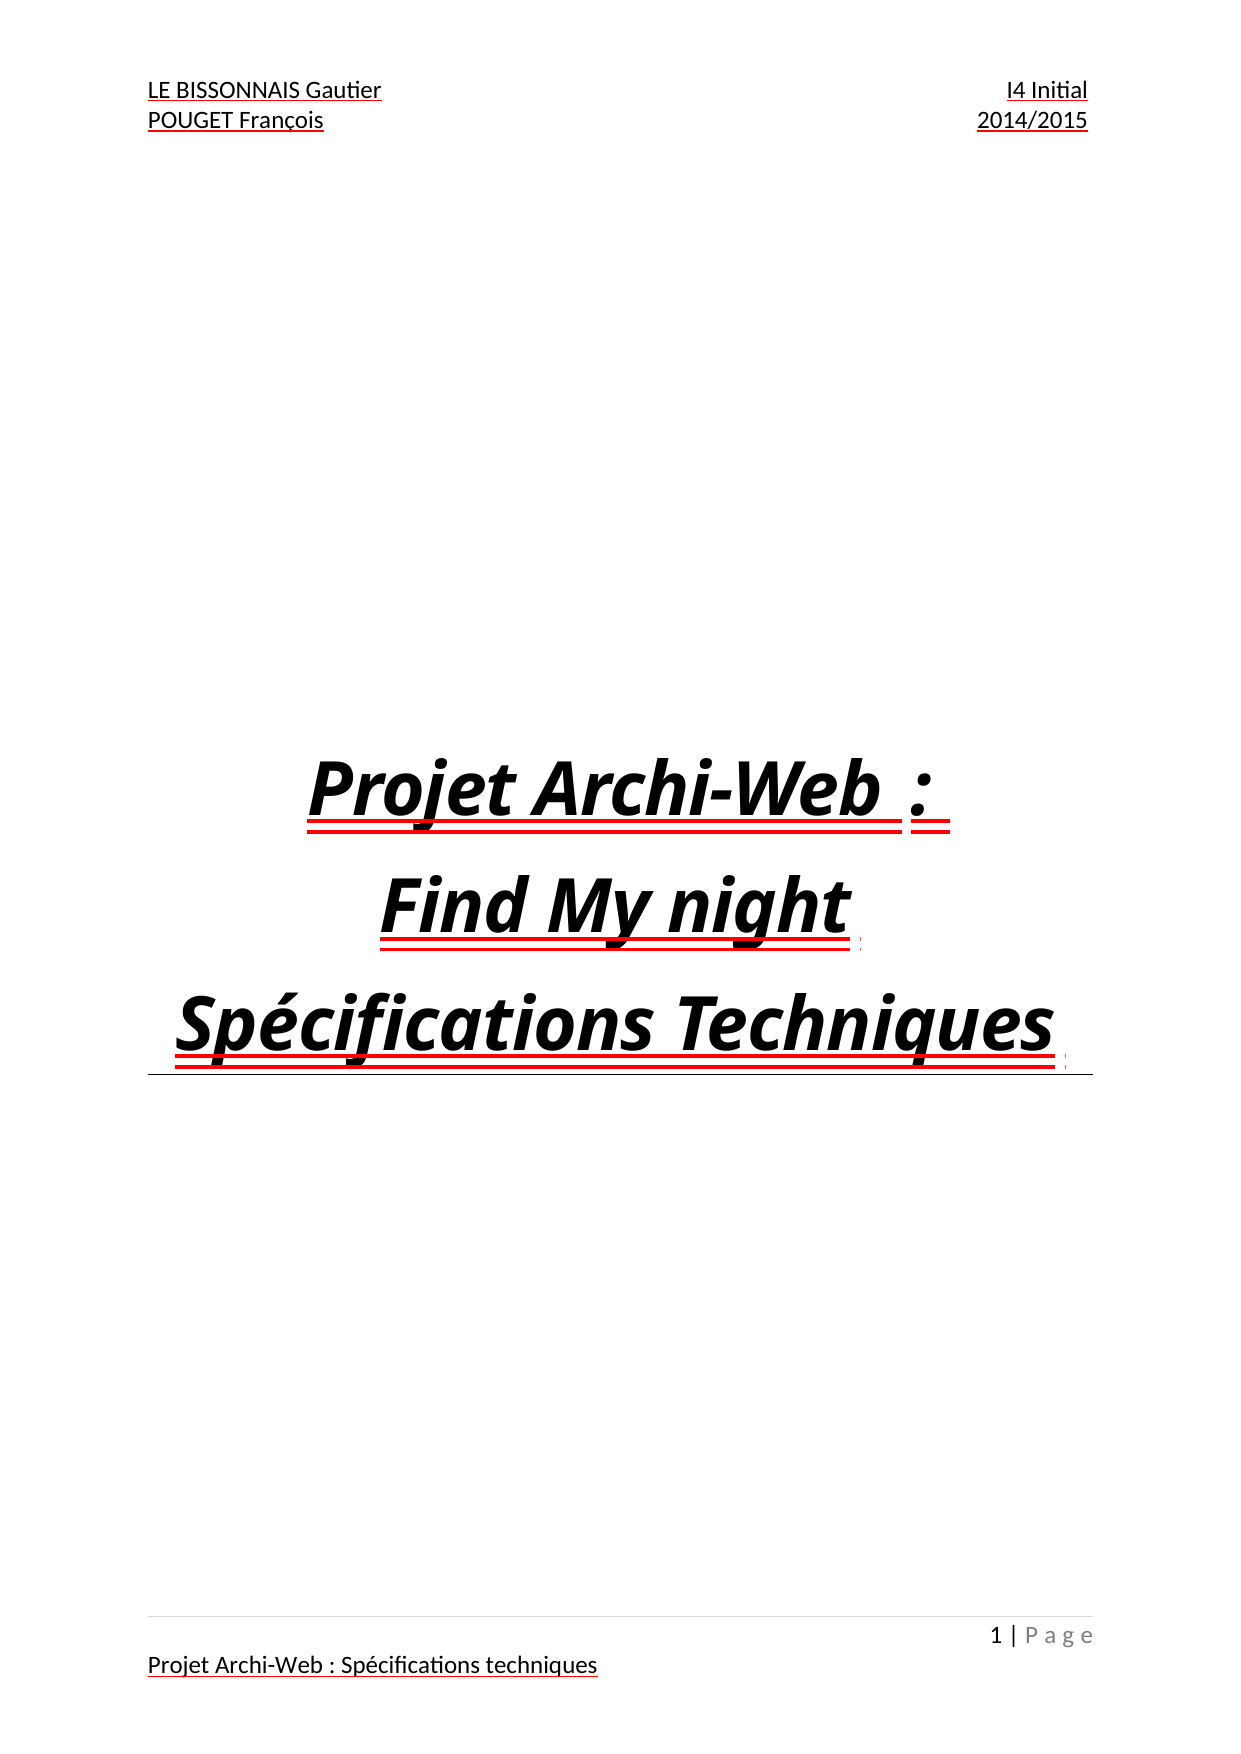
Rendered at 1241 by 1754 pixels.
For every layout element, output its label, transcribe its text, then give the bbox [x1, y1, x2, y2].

title Find My night [148, 853, 1093, 955]
title Projet Archi-Web : [148, 735, 1093, 837]
title Spécifications Techniques [148, 970, 1093, 1074]
